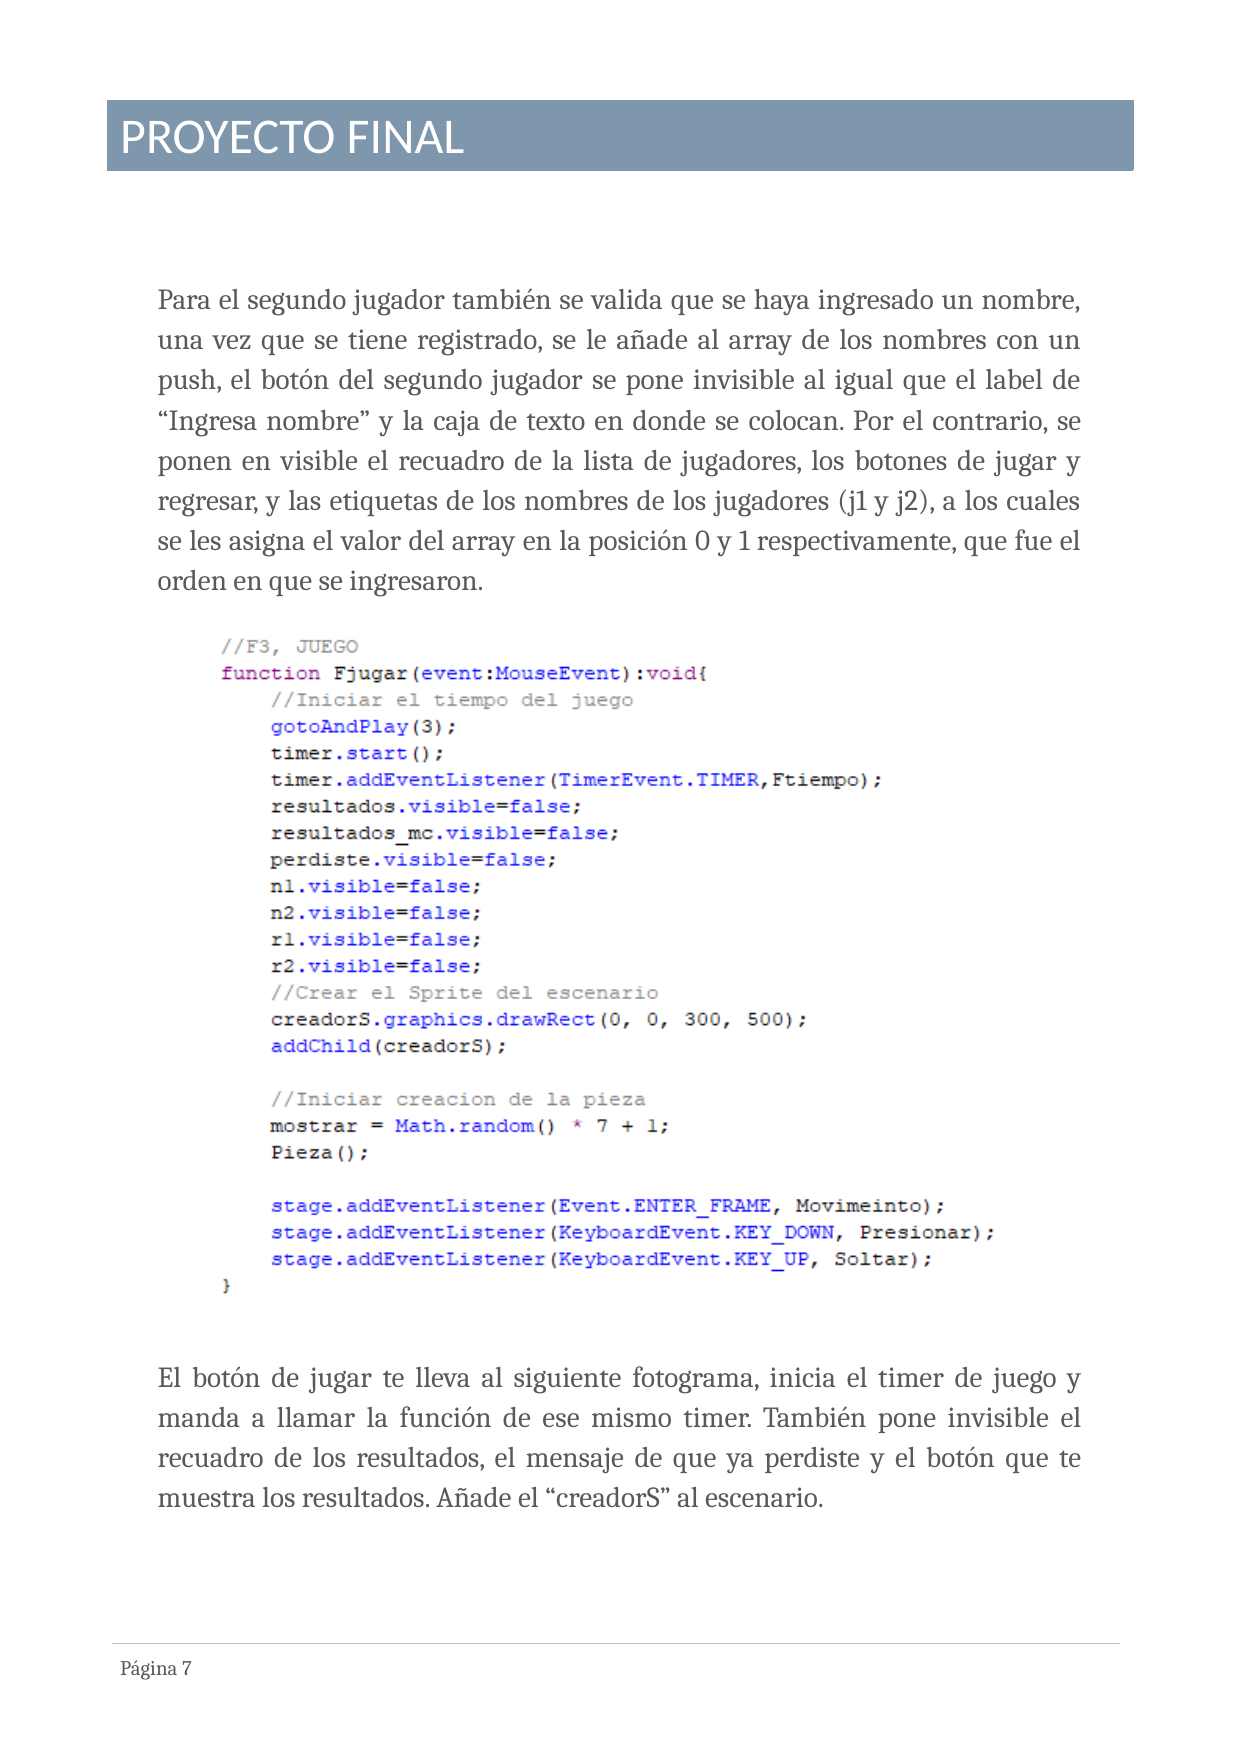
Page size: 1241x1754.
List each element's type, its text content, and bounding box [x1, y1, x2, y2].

text El botón de jugar te lleva al siguiente fotograma, inicia el timer de juego y manda a llamar la función de ese mismo timer. También pone invisible el recuadro de los resultados, el mensaje de que ya perdiste y el botón que te muestra los resultados. Añade el “creadorS” al escenario. [157, 1361, 1083, 1515]
text Para el segundo jugador también se valida que se haya ingresado un nombre, una vez que se tiene registrado, se le añade al array de los nombres con un push, el botón del segundo jugador se pone invisible al igual que el label de “Ingresa nombre” y la caja de texto en donde se colocan. Por el contrario, se ponen en visible el recuadro de la lista de jugadores, los botones de jugar y regresar, y las etiquetas de los nombres de los jugadores (j1 y j2), a los cuales se les asigna el valor del array en la posición 0 y 1 respectivamente, que fue el orden en que se ingresaron. [157, 283, 1083, 598]
picture [217, 631, 1001, 1304]
